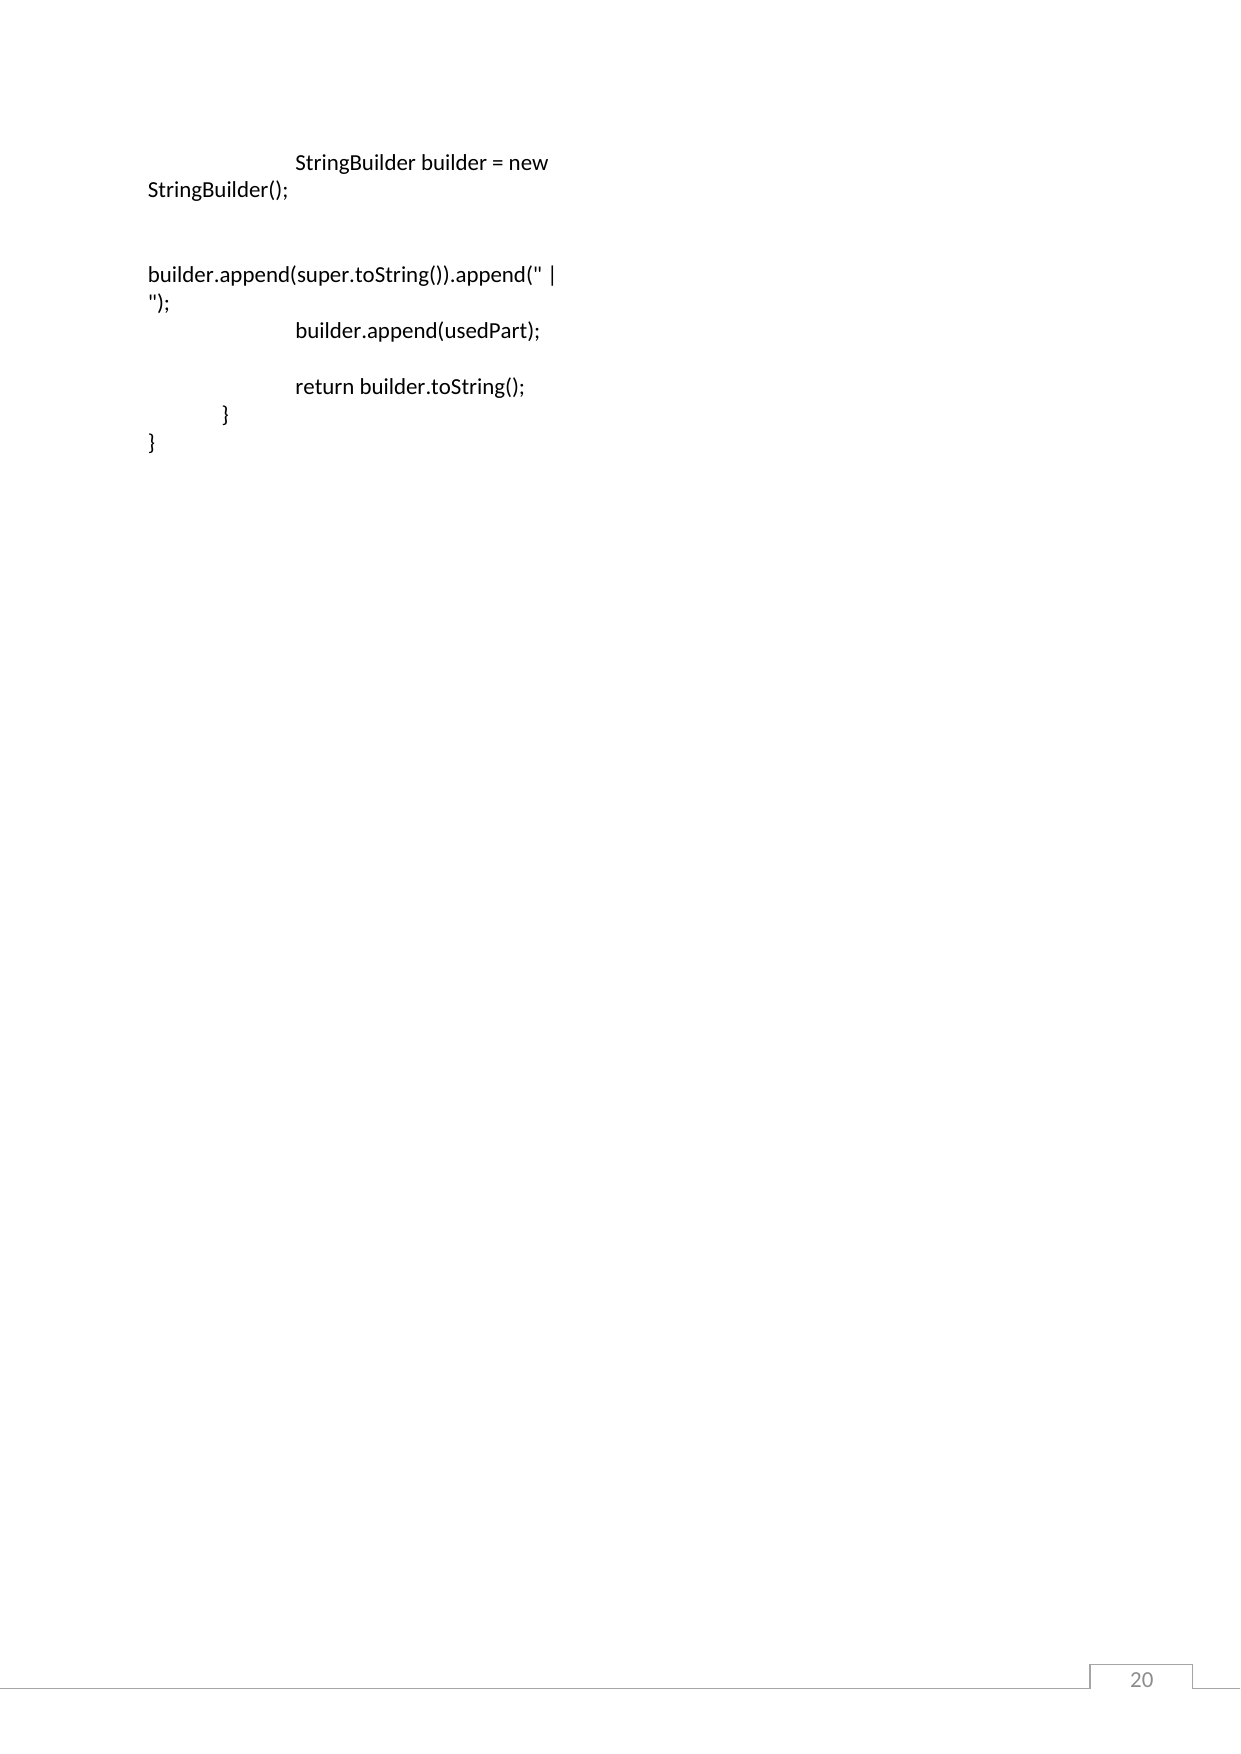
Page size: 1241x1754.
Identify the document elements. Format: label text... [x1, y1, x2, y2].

text builder.append(super.toString()).append(" | "); [148, 204, 583, 316]
text StringBuilder builder = new StringBuilder(); [148, 148, 583, 204]
text return builder.toString(); [148, 372, 583, 400]
text } [148, 428, 583, 456]
text } [148, 400, 583, 428]
text builder.append(usedPart); [148, 316, 583, 344]
